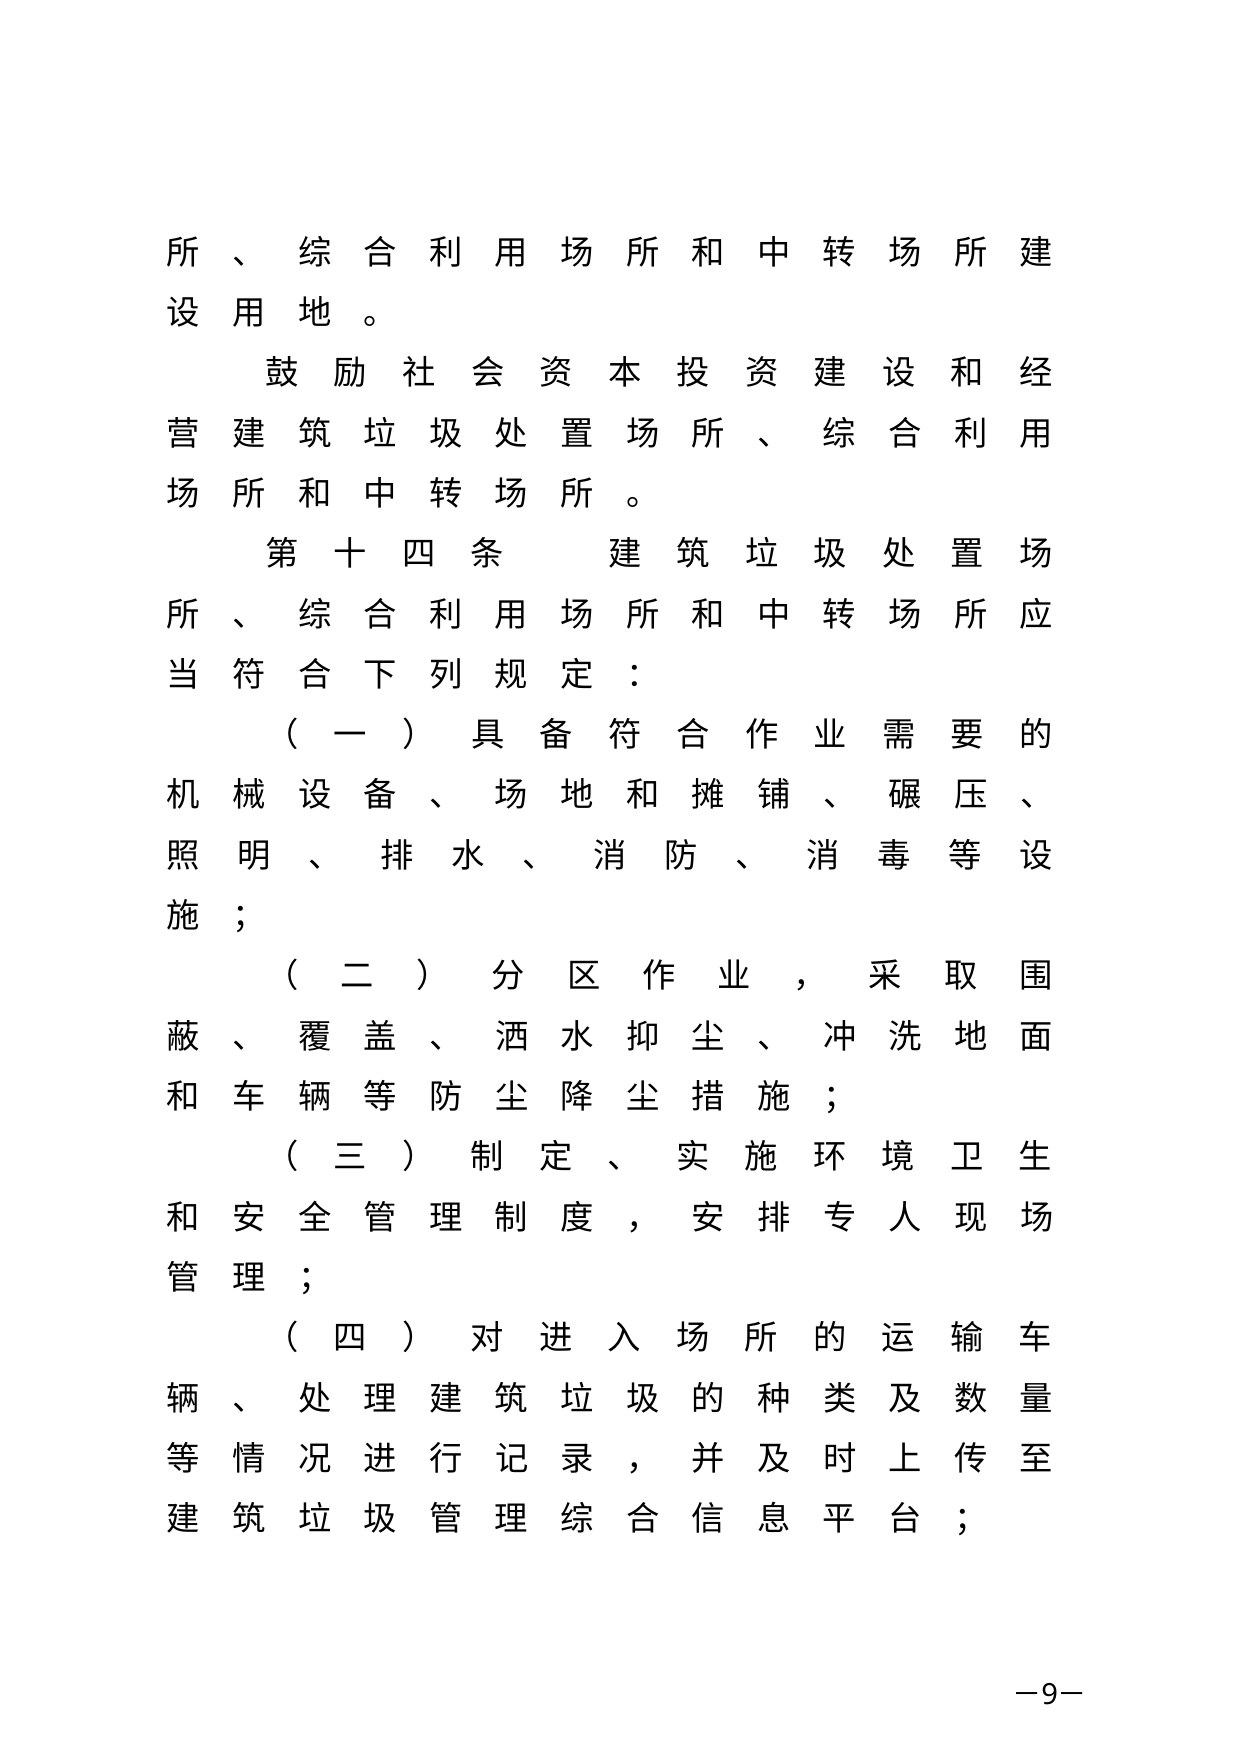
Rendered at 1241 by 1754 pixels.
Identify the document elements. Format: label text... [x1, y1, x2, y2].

text （三）制定、实施环境卫生和安全管理制度，安排专人现场管理； [167, 1124, 1085, 1305]
text （四）对进入场所的运输车辆、处理建筑垃圾的种类及数量等情况进行记录，并及时上传至建筑垃圾管理综合信息平台； [167, 1305, 1085, 1546]
text （二）分区作业，采取围蔽、覆盖、洒水抑尘、冲洗地面和车辆等防尘降尘措施； [167, 943, 1085, 1124]
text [167, 219, 1085, 340]
text 第十四条 建筑垃圾处置场所、综合利用场所和中转场所应当符合下列规定： [167, 521, 1085, 702]
text （一）具备符合作业需要的机械设备、场地和摊铺、碾压、照明、排水、消防、消毒等设施； [167, 702, 1085, 943]
text 鼓励社会资本投资建设和经营建筑垃圾处置场所、综合利用场所和中转场所。 [167, 340, 1085, 521]
